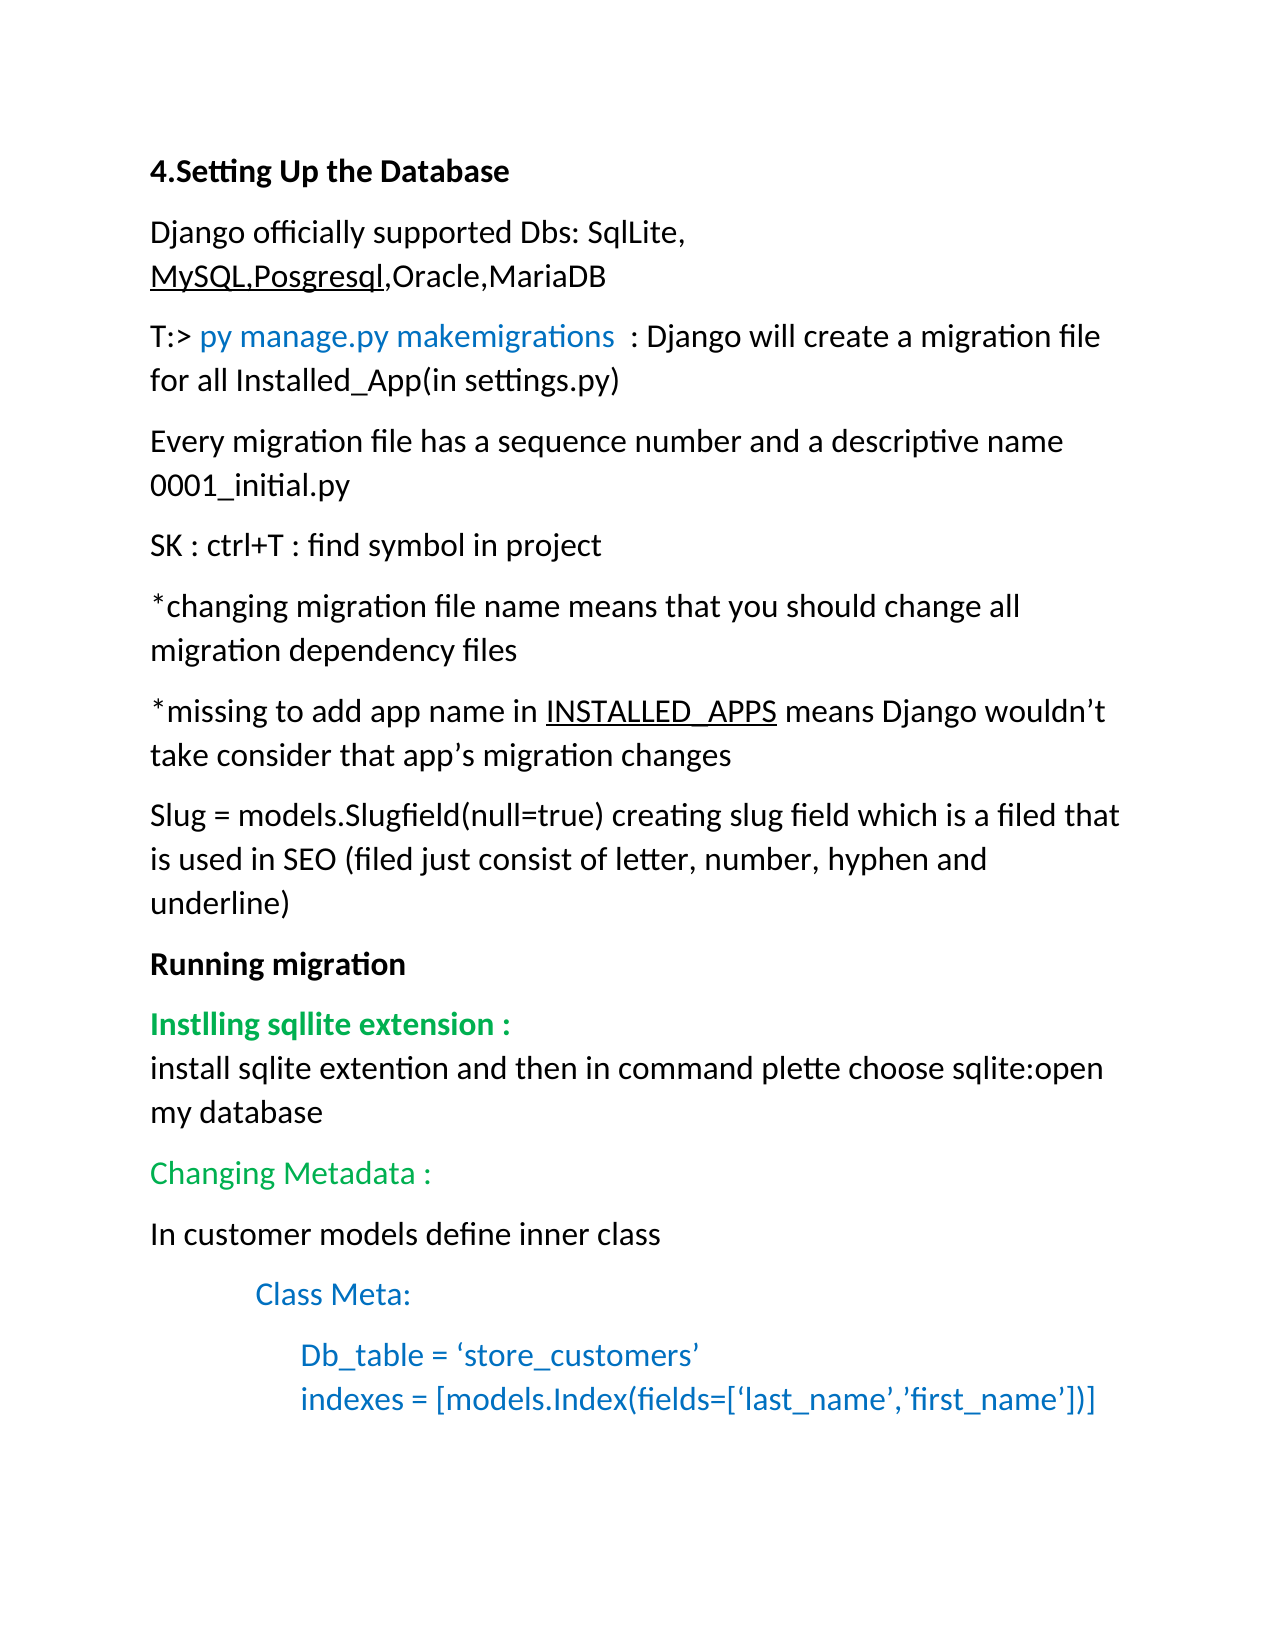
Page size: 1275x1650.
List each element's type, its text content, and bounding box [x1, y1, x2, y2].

text In customer models define inner class [150, 1212, 1125, 1253]
text Slug = models.Slugfield(null=true) creating slug field which is a filed that is used in SEO (filed just consist of letter, number, hyphen and underline) [150, 794, 1125, 923]
text SK : ctrl+T : find symbol in project [150, 524, 1125, 565]
text Django officially supported Dbs: SqlLite, MySQL,Posgresql,Oracle,MariaDB [150, 211, 1125, 295]
text Db_table = ‘store_customers’ indexes = [models.Index(fields=[‘last_name’,’first_name’])] [150, 1334, 1125, 1418]
text Instlling sqllite extension : install sqlite extention and then in command plette choose sqlite:open my database [150, 1003, 1125, 1132]
text 4.Setting Up the Database [150, 150, 1125, 191]
text *changing migration file name means that you should change all migration dependency files [150, 585, 1125, 670]
text Class Meta: [150, 1273, 1125, 1314]
text Changing Metadata : [150, 1152, 1125, 1193]
text Every migration file has a sequence number and a descriptive name 0001_initial.py [150, 420, 1125, 504]
text Running migration [150, 943, 1125, 983]
text T:> py manage.py makemigrations : Django will create a migration file for all Installed_App(in settings.py) [150, 315, 1125, 400]
text *missing to add app name in INSTALLED_APPS means Django wouldn’t take consider that app’s migration changes [150, 689, 1125, 774]
